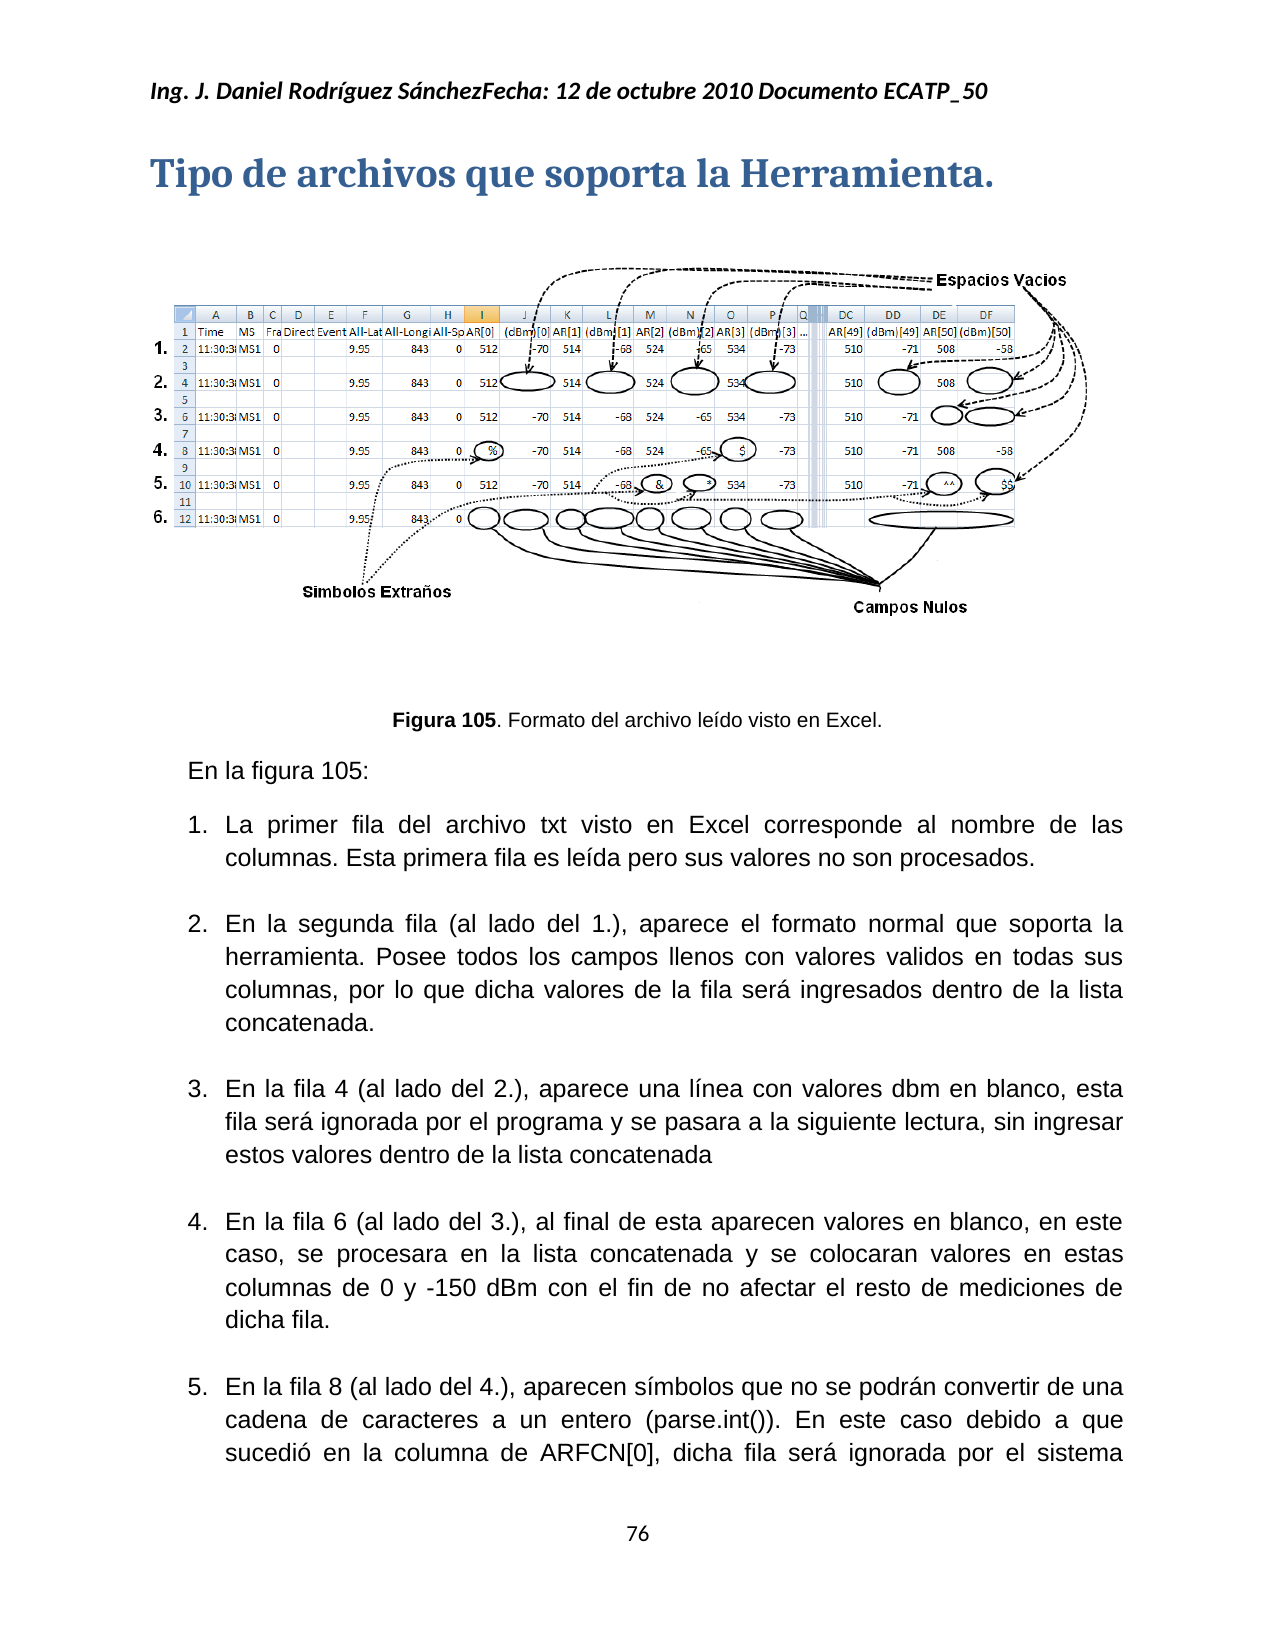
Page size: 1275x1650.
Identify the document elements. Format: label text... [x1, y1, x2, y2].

text En la figura 105: [187, 756, 1125, 785]
picture [150, 258, 1125, 683]
list La primer fila del archivo txt visto en Excel corresponde al nombre de las columnas. Esta primera fila es leída pero sus valores no son procesados. [187, 810, 1125, 872]
subtitle Tipo de archivos que soporta la Herramienta. [150, 150, 1125, 198]
list En la fila 4 (al lado del 2.), aparece una línea con valores dbm en blanco, esta fila será ignorada por el programa y se pasara a la siguiente lectura, sin ingresar estos valores dentro de la lista concatenada [187, 1074, 1125, 1169]
list En la fila 6 (al lado del 3.), al final de esta aparecen valores en blanco, en este caso, se procesara en la lista concatenada y se colocaran valores en estas columnas de 0 y -150 dBm con el fin de no afectar el resto de mediciones de dicha fila. [187, 1206, 1125, 1334]
text Figura 105. Formato del archivo leído visto en Excel. [150, 708, 1125, 732]
list En la segunda fila (al lado del 1.), aparece el formato normal que soporta la herramienta. Posee todos los campos llenos con valores validos en todas sus columnas, por lo que dicha valores de la fila será ingresados dentro de la lista concatenada. [187, 909, 1125, 1037]
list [187, 1372, 1125, 1466]
